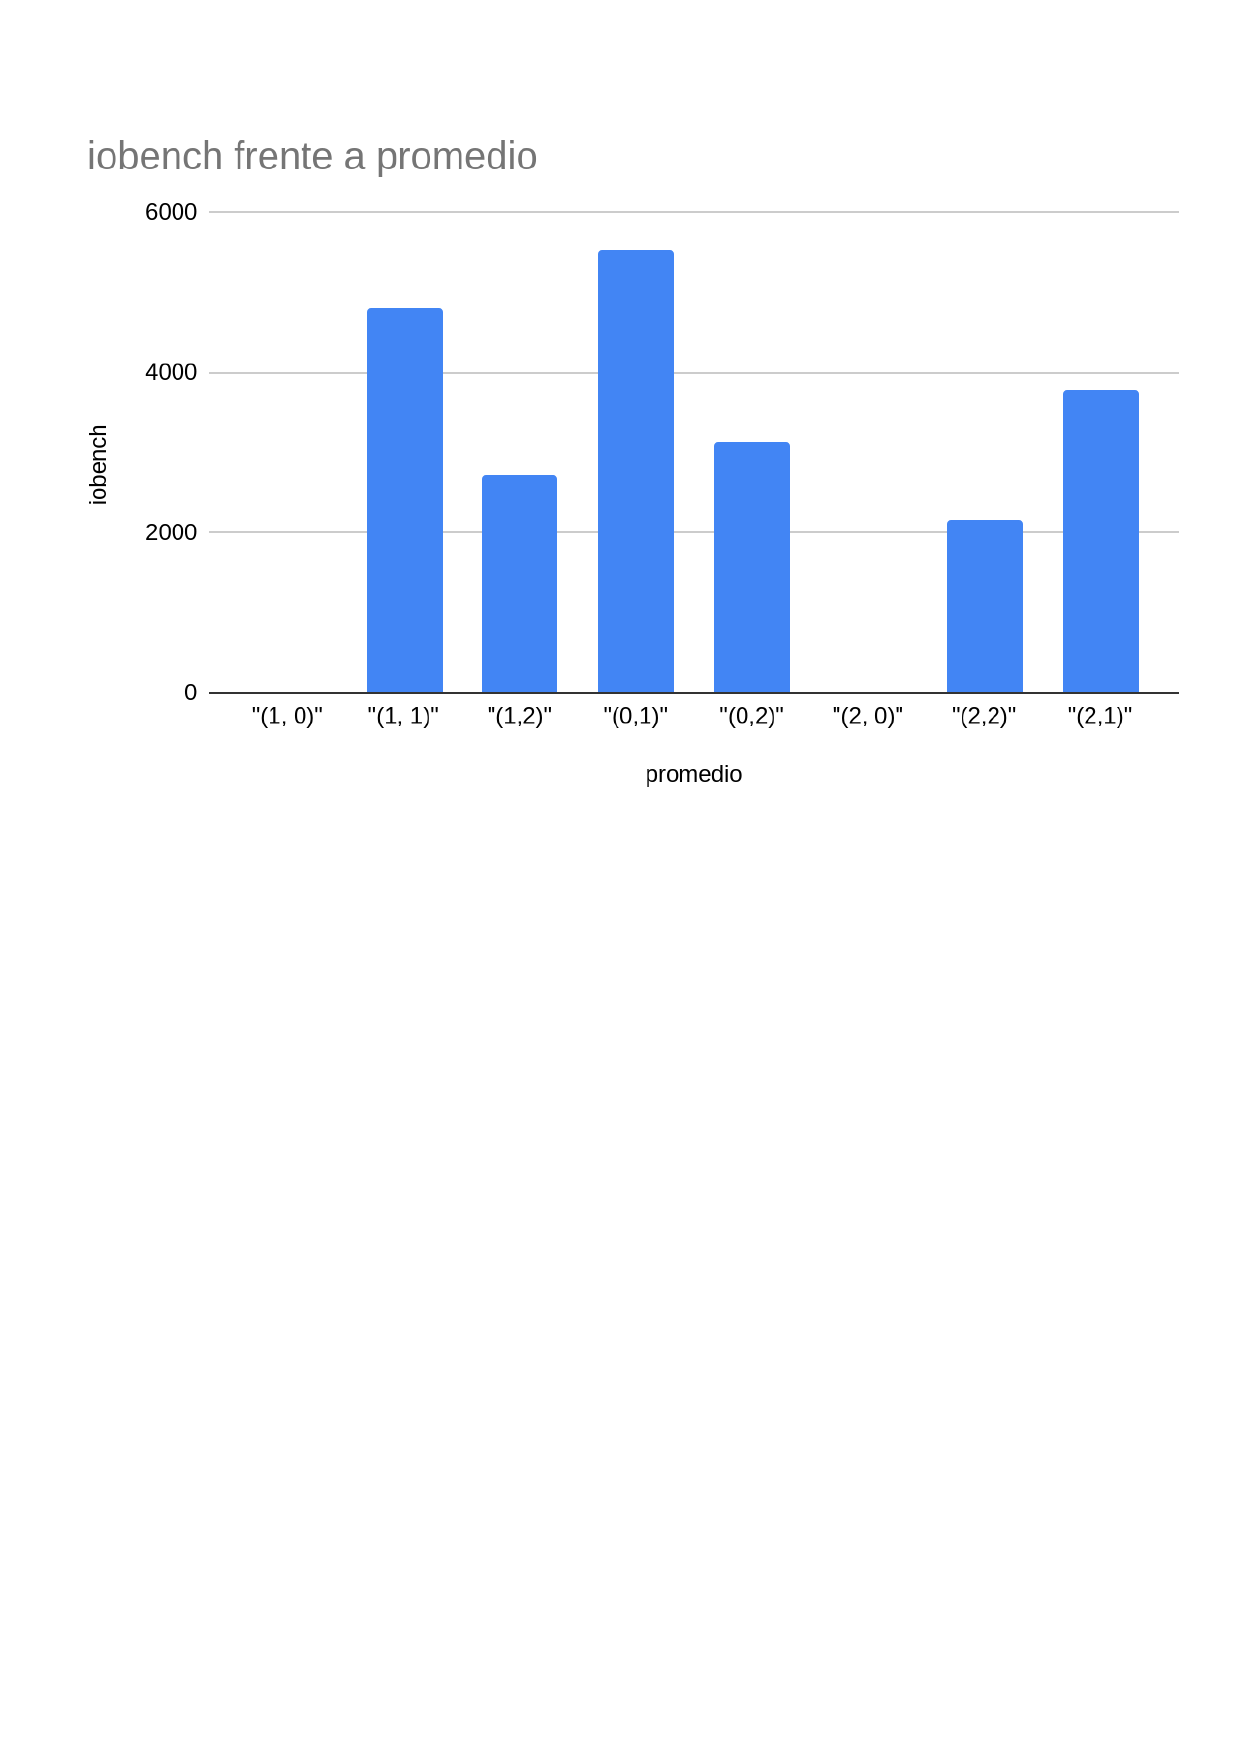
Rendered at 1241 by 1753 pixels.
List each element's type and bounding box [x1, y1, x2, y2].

picture [51, 103, 1214, 822]
